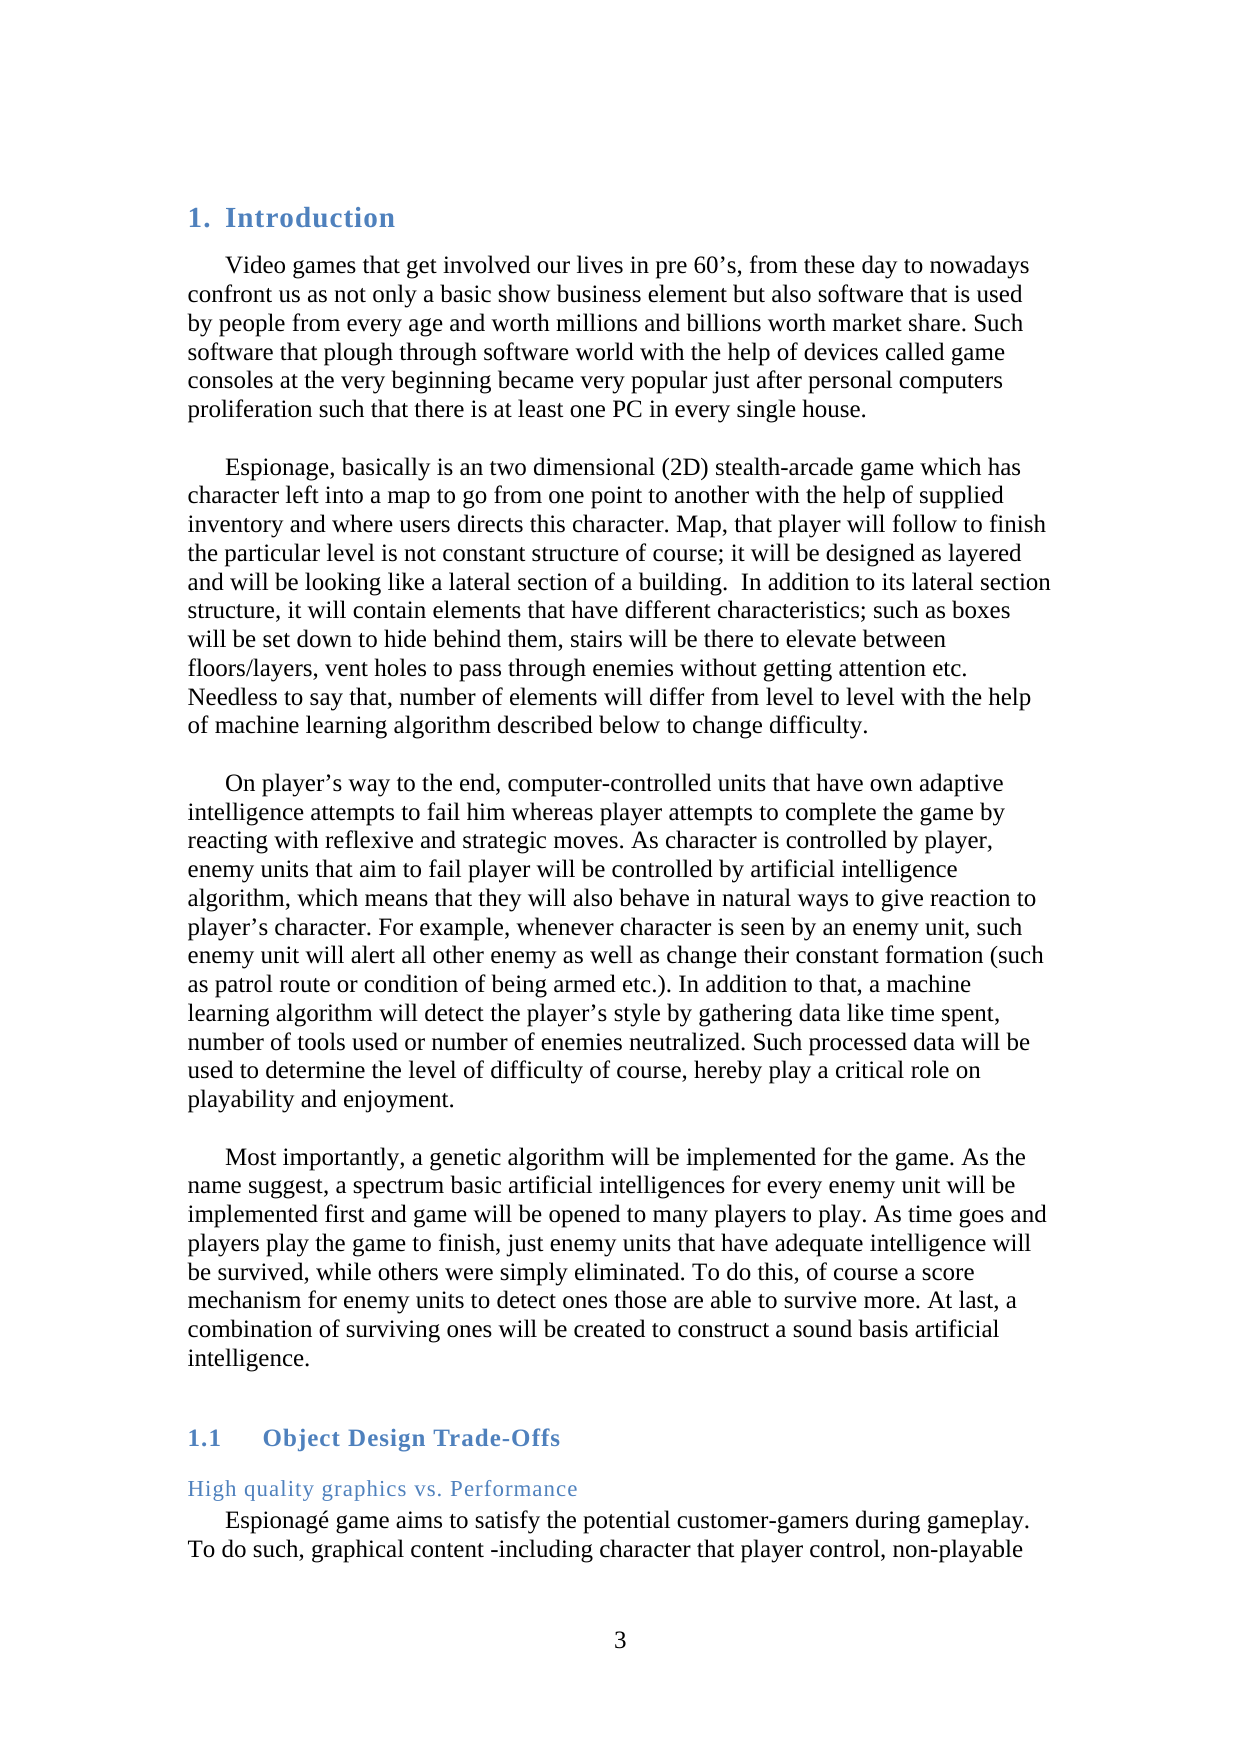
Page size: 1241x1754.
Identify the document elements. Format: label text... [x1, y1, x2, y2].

subtitle Object Design Trade-Offs [187, 1423, 1053, 1452]
subtitle Introduction [187, 200, 1053, 233]
text Espionage, basically is an two dimensional (2D) stealth-arcade game which has character left into a map to go from one point to another with the help of supplied inventory and where users directs this character. Map, that player will follow to finish the particular level is not constant structure of course; it will be designed as layered and will be looking like a lateral section of a building. In addition to its lateral section structure, it will contain elements that have different characteristics; such as boxes will be set down to hide behind them, stairs will be there to elevate between floors/layers, vent holes to pass through enemies without getting attention etc. Needless to say that, number of elements will differ from level to level with the help of machine learning algorithm described below to change difficulty. [187, 452, 1053, 739]
text On player’s way to the end, computer-controlled units that have own adaptive intelligence attempts to fail him whereas player attempts to complete the game by reacting with reflexive and strategic moves. As character is controlled by player, enemy units that aim to fail player will be controlled by artificial intelligence algorithm, which means that they will also behave in natural ways to give reaction to player’s character. For example, whenever character is seen by an enemy unit, such enemy unit will alert all other enemy as well as change their constant formation (such as patrol route or condition of being armed etc.). In addition to that, a machine learning algorithm will detect the player’s style by gathering data like time spent, number of tools used or number of enemies neutralized. Such processed data will be used to determine the level of difficulty of course, hereby play a critical role on playability and enjoyment. [187, 768, 1053, 1113]
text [187, 1505, 1053, 1563]
text Most importantly, a genetic algorithm will be implemented for the game. As the name suggest, a spectrum basic artificial intelligences for every enemy unit will be implemented first and game will be opened to many players to play. As time goes and players play the game to finish, just enemy units that have adequate intelligence will be survived, while others were simply eliminated. To do this, of course a score mechanism for enemy units to detect ones those are able to survive more. At last, a combination of surviving ones will be created to construct a sound basis artificial intelligence. [187, 1142, 1053, 1372]
subtitle High quality graphics vs. Performance [187, 1475, 1053, 1501]
text Video games that get involved our lives in pre 60’s, from these day to nowadays confront us as not only a basic show business element but also software that is used by people from every age and worth millions and billions worth market share. Such software that plough through software world with the help of devices called game consoles at the very beginning became very popular just after personal computers proliferation such that there is at least one PC in every single house. [187, 250, 1053, 423]
